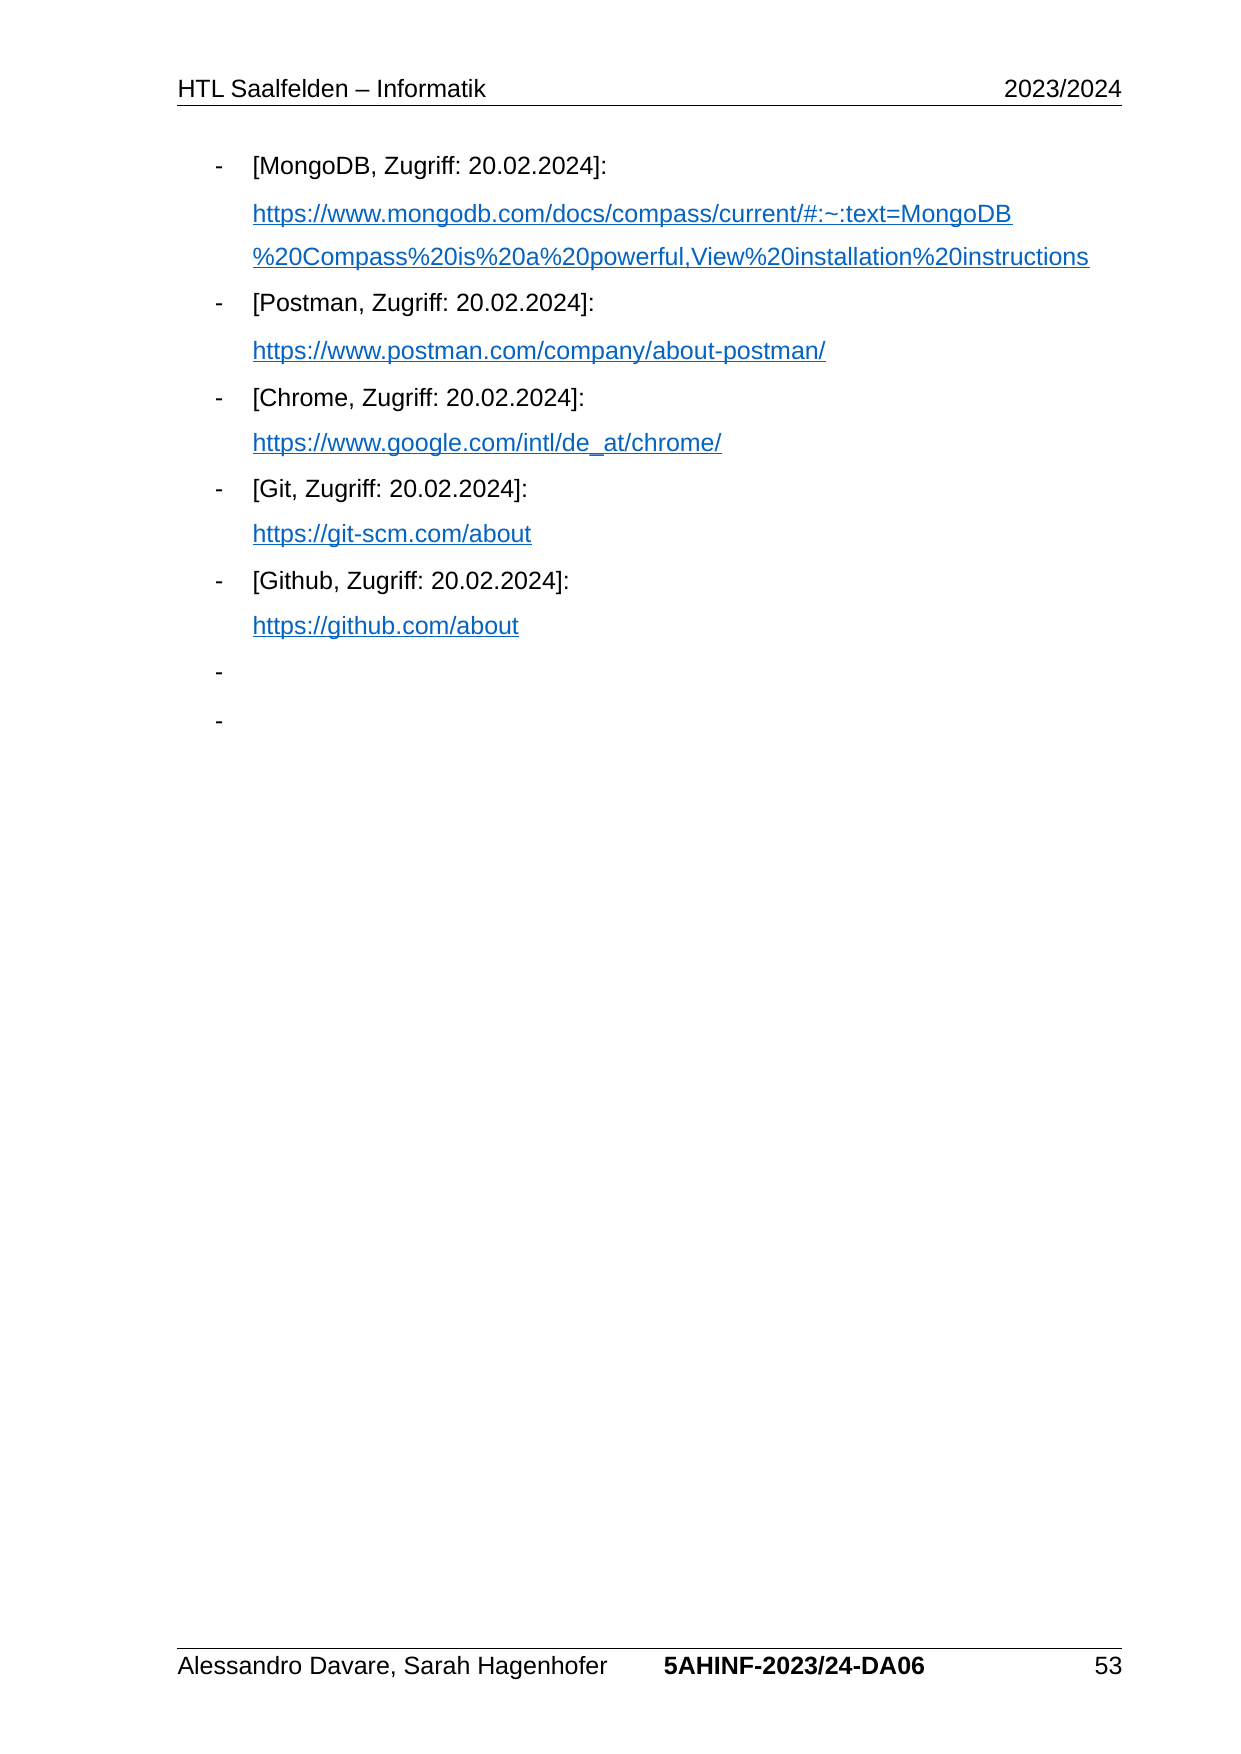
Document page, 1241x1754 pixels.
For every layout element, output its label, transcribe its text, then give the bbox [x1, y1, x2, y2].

list [Github, Zugriff: 20.02.2024]: https://github.com/about [215, 562, 1122, 639]
list https://www.postman.com/company/about-postman/ [252, 336, 1122, 365]
list https://www.mongodb.com/docs/compass/current/#:~:text=MongoDB%20Compass%20is%20a%20powerful,View%20installation%20instructions [252, 199, 1122, 271]
list [Postman, Zugriff: 20.02.2024]: [215, 285, 1122, 319]
list [Chrome, Zugriff: 20.02.2024]: https://www.google.com/intl/de_at/chrome/ [215, 379, 1122, 456]
list [MongoDB, Zugriff: 20.02.2024]: [215, 148, 1122, 182]
list [Git, Zugriff: 20.02.2024]: https://git-scm.com/about [215, 471, 1122, 548]
